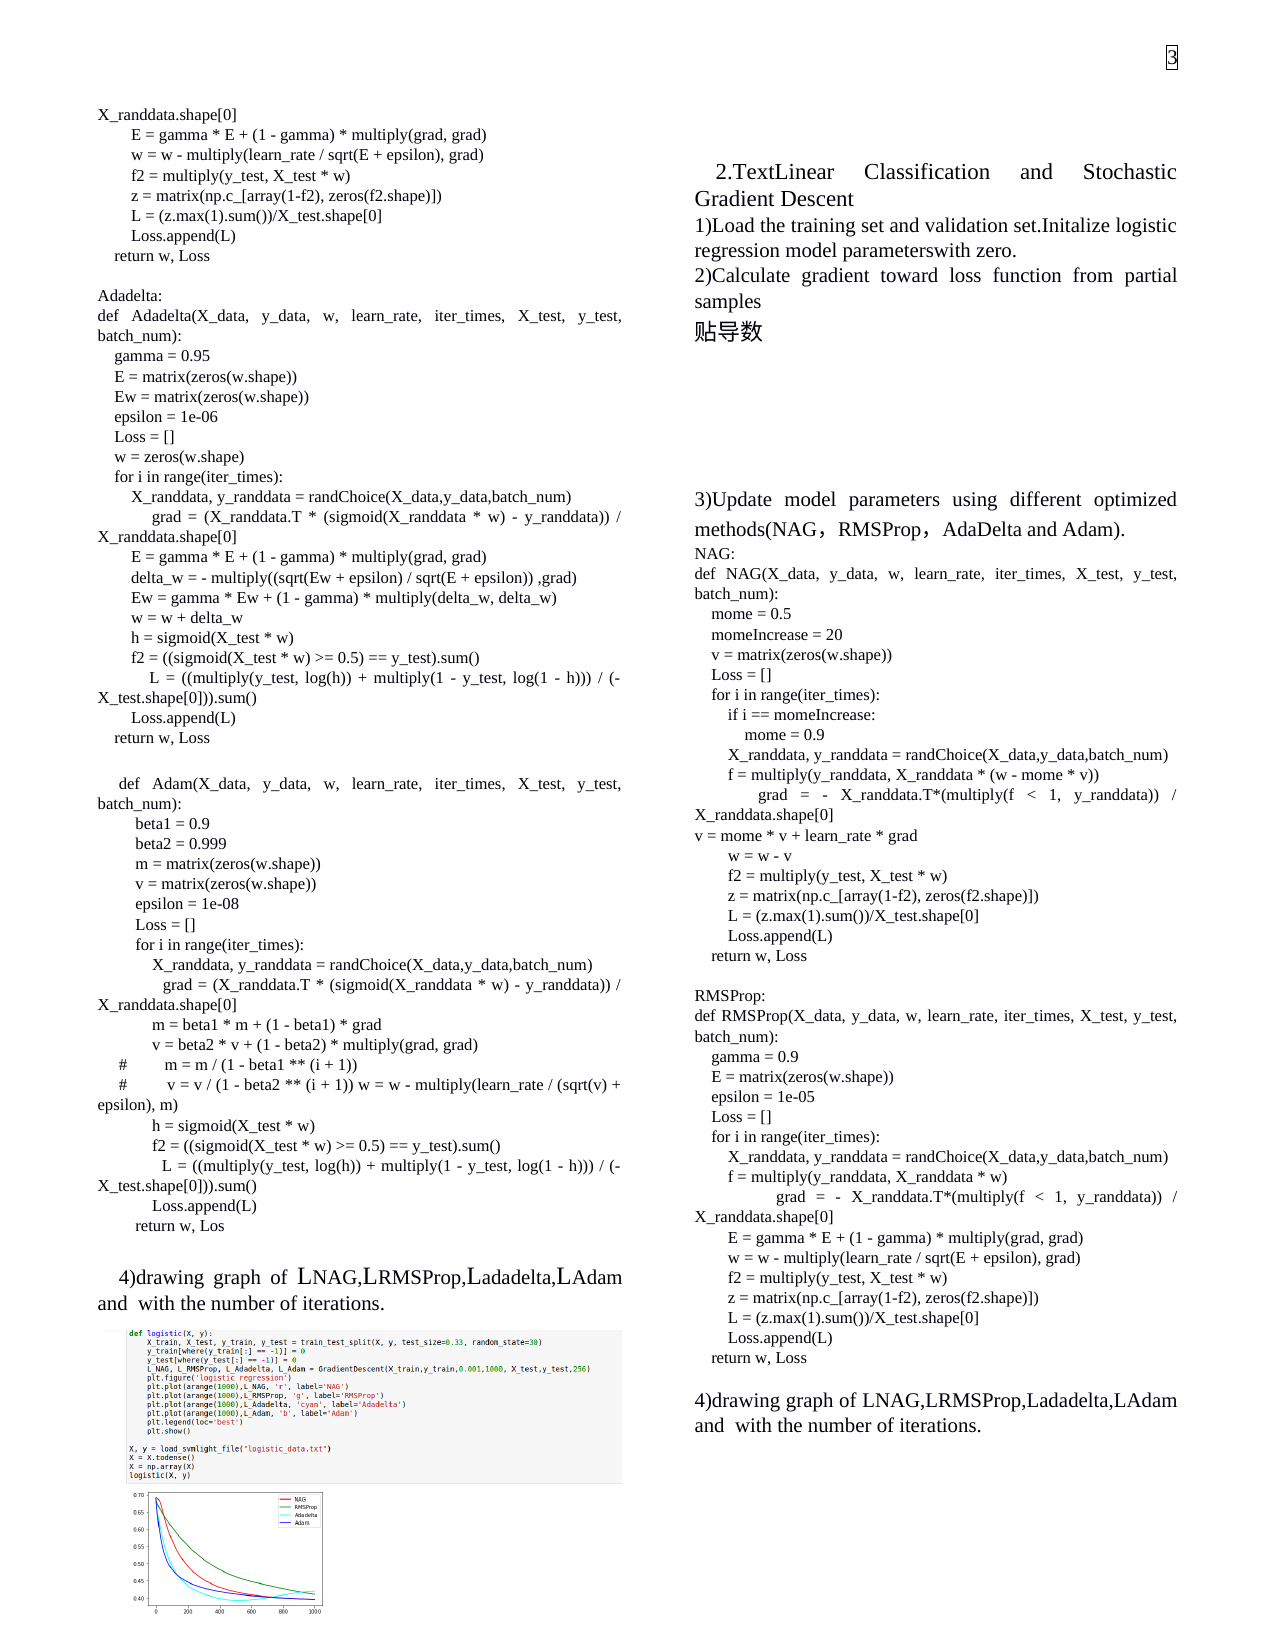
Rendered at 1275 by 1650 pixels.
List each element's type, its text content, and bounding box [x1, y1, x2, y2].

text Loss = [] [97, 914, 622, 933]
text grad = (X_randdata.T * (sigmoid(X_randdata * w) - y_randdata)) / X_randdata.shape[0] [97, 507, 622, 546]
text grad = - X_randdata.T*(multiply(f < 1, y_randdata)) / X_randdata.shape[0] [97, 105, 622, 124]
text v = beta2 * v + (1 - beta2) * multiply(grad, grad) [97, 1035, 622, 1054]
text for i in range(iter_times): [694, 1127, 1177, 1146]
text f = multiply(y_randdata, X_randdata * w) [694, 1167, 1177, 1186]
text return w, Loss [97, 728, 622, 747]
text f2 = multiply(y_test, X_test * w) [97, 165, 622, 184]
text 4)drawing graph of LNAG,LRMSProp,Ladadelta,LAdam and with the number of iterations. [97, 1261, 622, 1315]
text epsilon = 1e-08 [97, 894, 622, 913]
text 3)Update model parameters using different optimized methods(NAG，RMSProp，AdaDelta and Adam). [694, 487, 1177, 542]
text gamma = 0.95 [97, 346, 622, 365]
text m = matrix(zeros(w.shape)) [97, 854, 622, 873]
text w = w - multiply(learn_rate / sqrt(E + epsilon), grad) [694, 1247, 1177, 1267]
text w = w + delta_w [97, 608, 622, 627]
text h = sigmoid(X_test * w) [97, 1115, 622, 1134]
text return w, Los [97, 1216, 622, 1235]
text E = gamma * E + (1 - gamma) * multiply(grad, grad) [97, 547, 622, 566]
text L = (z.max(1).sum())/X_test.shape[0] [694, 1308, 1177, 1327]
text # v = v / (1 - beta2 ** (i + 1)) w = w - multiply(learn_rate / (sqrt(v) + epsilon), m) [97, 1075, 622, 1114]
text Loss.append(L) [694, 926, 1177, 945]
text h = sigmoid(X_test * w) [97, 628, 622, 647]
text E = matrix(zeros(w.shape)) [694, 1067, 1177, 1086]
text gamma = 0.9 [694, 1046, 1177, 1066]
text epsilon = 1e-06 [97, 407, 622, 426]
text 贴导数 [694, 314, 1177, 347]
text f2 = multiply(y_test, X_test * w) [694, 1268, 1177, 1287]
text for i in range(iter_times): [694, 684, 1177, 704]
text v = matrix(zeros(w.shape)) [97, 874, 622, 893]
text Loss = [] [97, 427, 622, 446]
text Loss.append(L) [97, 226, 622, 245]
text return w, Loss [694, 946, 1177, 965]
text X_randdata, y_randdata = randChoice(X_data,y_data,batch_num) [694, 1147, 1177, 1166]
text E = gamma * E + (1 - gamma) * multiply(grad, grad) [97, 125, 622, 144]
text Ew = matrix(zeros(w.shape)) [97, 386, 622, 406]
text E = matrix(zeros(w.shape)) [97, 366, 622, 386]
text def Adadelta(X_data, y_data, w, learn_rate, iter_times, X_test, y_test, batch_num): [97, 306, 622, 345]
text f2 = multiply(y_test, X_test * w) [694, 866, 1177, 885]
text Adadelta: [97, 286, 622, 305]
text if i == momeIncrease: [694, 705, 1177, 724]
text L = (z.max(1).sum())/X_test.shape[0] [97, 206, 622, 225]
text return w, Loss [97, 246, 622, 265]
text f = multiply(y_randdata, X_randdata * (w - mome * v)) [694, 765, 1177, 784]
text z = matrix(np.c_[array(1-f2), zeros(f2.shape)]) [97, 185, 622, 204]
text beta1 = 0.9 [97, 814, 622, 833]
text 2.TextLinear Classification and Stochastic Gradient Descent [694, 158, 1177, 212]
text mome = 0.5 [694, 604, 1177, 623]
text delta_w = - multiply((sqrt(Ew + epsilon) / sqrt(E + epsilon)) ,grad) [97, 567, 622, 587]
text epsilon = 1e-05 [694, 1087, 1177, 1106]
text grad = (X_randdata.T * (sigmoid(X_randdata * w) - y_randdata)) / X_randdata.shape[0] [97, 974, 622, 1014]
text w = w - multiply(learn_rate / sqrt(E + epsilon), grad) [97, 145, 622, 164]
text z = matrix(np.c_[array(1-f2), zeros(f2.shape)]) [694, 1288, 1177, 1307]
text NAG: [694, 544, 1177, 563]
text # m = m / (1 - beta1 ** (i + 1)) [97, 1055, 622, 1074]
text X_randdata, y_randdata = randChoice(X_data,y_data,batch_num) [97, 487, 622, 506]
text f2 = ((sigmoid(X_test * w) >= 0.5) == y_test).sum() [97, 648, 622, 667]
text z = matrix(np.c_[array(1-f2), zeros(f2.shape)]) [694, 886, 1177, 905]
text v = matrix(zeros(w.shape)) [694, 644, 1177, 663]
text X_randdata, y_randdata = randChoice(X_data,y_data,batch_num) [694, 745, 1177, 764]
text m = beta1 * m + (1 - beta1) * grad [97, 1015, 622, 1034]
text RMSProp: [694, 986, 1177, 1005]
text Loss = [] [694, 664, 1177, 684]
text L = ((multiply(y_test, log(h)) + multiply(1 - y_test, log(1 - h))) / (-X_test.shape[0])).sum() [97, 668, 622, 707]
text def RMSProp(X_data, y_data, w, learn_rate, iter_times, X_test, y_test, batch_num): [694, 1006, 1177, 1046]
text w = w - v [694, 845, 1177, 864]
text for i in range(iter_times): [97, 934, 622, 953]
text return w, Loss [694, 1348, 1177, 1367]
text E = gamma * E + (1 - gamma) * multiply(grad, grad) [694, 1227, 1177, 1247]
text for i in range(iter_times): [97, 467, 622, 486]
text def NAG(X_data, y_data, w, learn_rate, iter_times, X_test, y_test, batch_num): [694, 564, 1177, 603]
text f2 = ((sigmoid(X_test * w) >= 0.5) == y_test).sum() [97, 1135, 622, 1154]
text 4)drawing graph of LNAG,LRMSProp,Ladadelta,LAdam and with the number of iterations. [694, 1388, 1177, 1437]
text Loss.append(L) [97, 1196, 622, 1215]
text X_randdata, y_randdata = randChoice(X_data,y_data,batch_num) [97, 954, 622, 974]
text w = zeros(w.shape) [97, 447, 622, 466]
text Ew = gamma * Ew + (1 - gamma) * multiply(delta_w, delta_w) [97, 587, 622, 607]
text momeIncrease = 20 [694, 624, 1177, 643]
text L = ((multiply(y_test, log(h)) + multiply(1 - y_test, log(1 - h))) / (-X_test.shape[0])).sum() [97, 1156, 622, 1195]
text L = (z.max(1).sum())/X_test.shape[0] [694, 906, 1177, 925]
text v = mome * v + learn_rate * grad [694, 825, 1177, 844]
text Loss.append(L) [97, 708, 622, 727]
text Loss = [] [694, 1107, 1177, 1126]
text beta2 = 0.999 [97, 834, 622, 853]
text mome = 0.9 [694, 725, 1177, 744]
text grad = - X_randdata.T*(multiply(f < 1, y_randdata)) / X_randdata.shape[0] [694, 1187, 1177, 1226]
text Loss.append(L) [694, 1328, 1177, 1347]
text 1)Load the training set and validation set.Initalize logistic regression model parameterswith zero. [694, 213, 1177, 262]
picture [97, 1330, 623, 1620]
text grad = - X_randdata.T*(multiply(f < 1, y_randdata)) / X_randdata.shape[0] [694, 785, 1177, 824]
text 2)Calculate gradient toward loss function from partial samples [694, 263, 1177, 313]
text def Adam(X_data, y_data, w, learn_rate, iter_times, X_test, y_test, batch_num): [97, 773, 622, 813]
